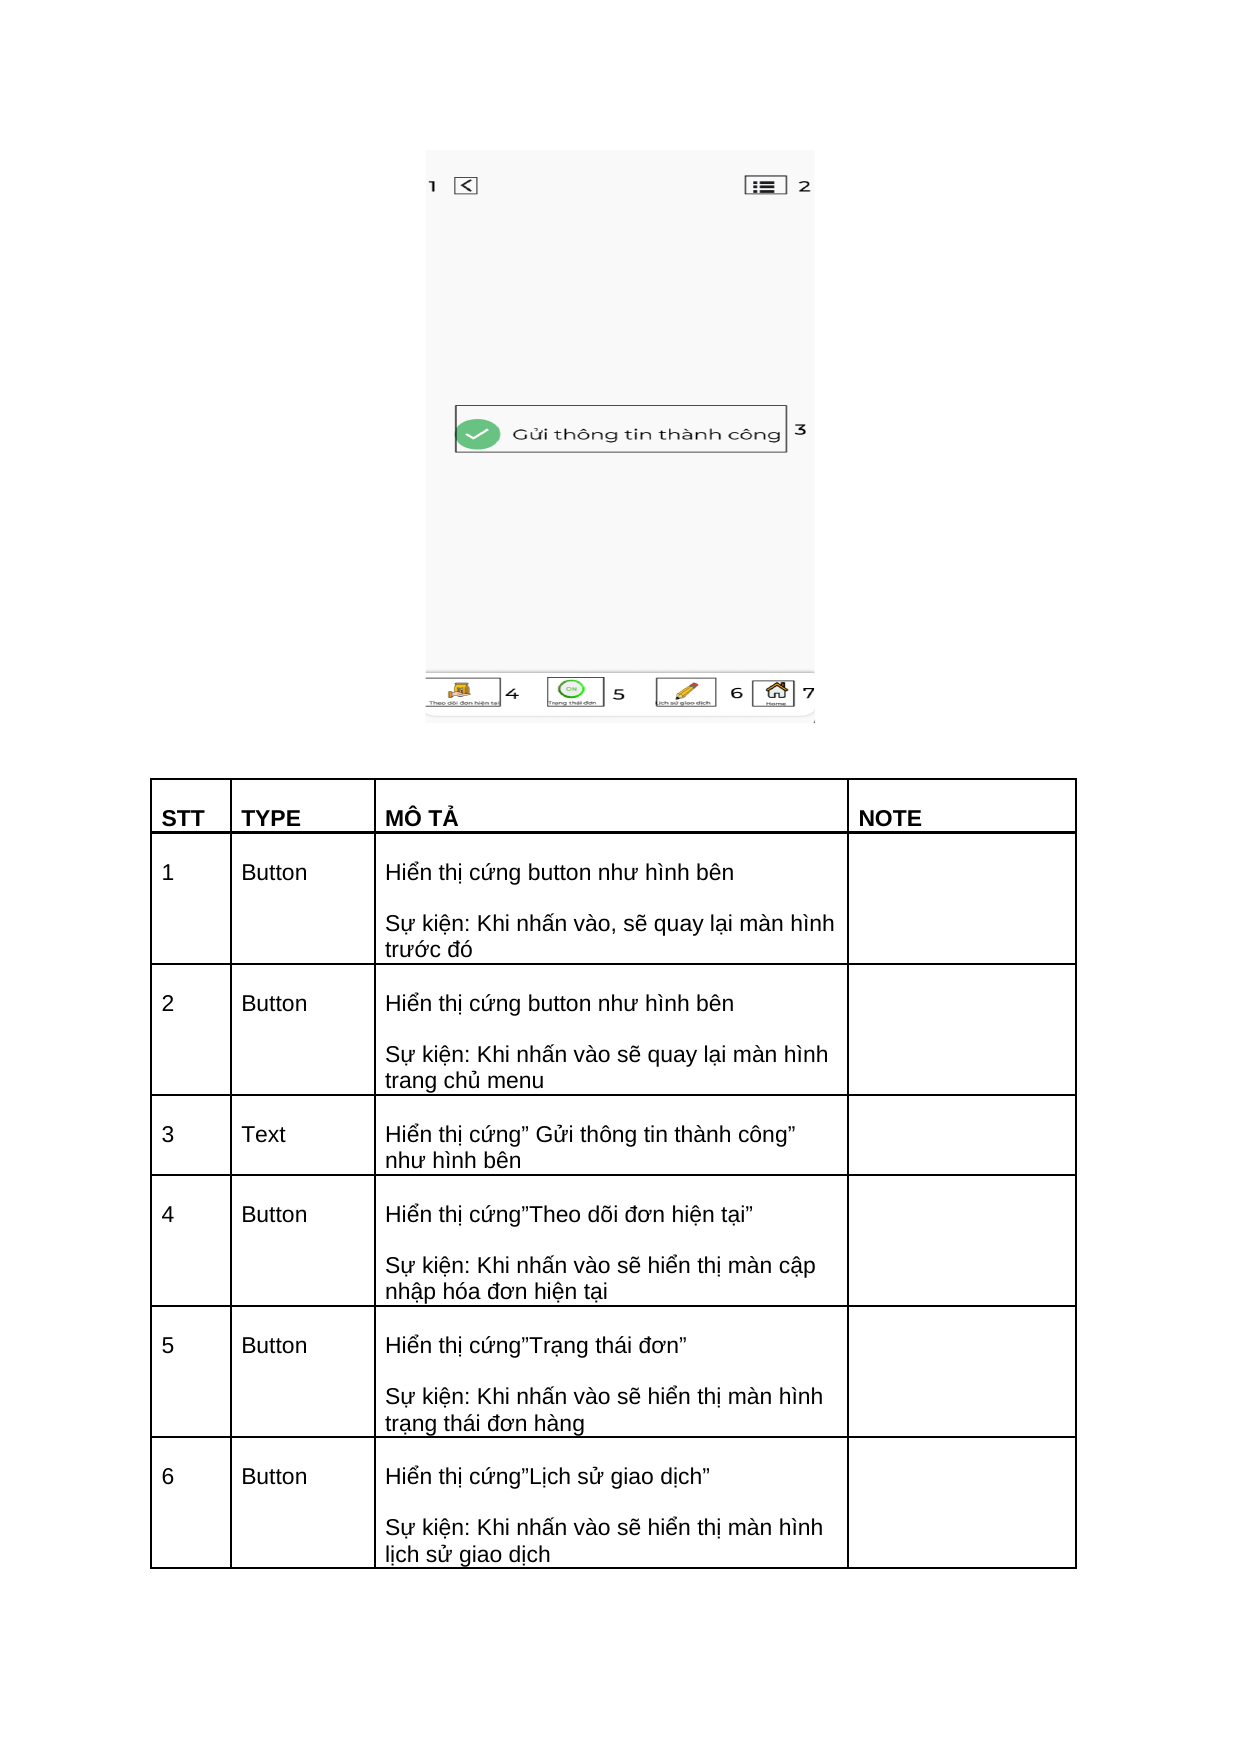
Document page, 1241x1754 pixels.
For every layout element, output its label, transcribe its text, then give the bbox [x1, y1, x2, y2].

table_cell [849, 1438, 1075, 1567]
table_cell 2 [152, 965, 230, 1094]
table_header STT [152, 780, 230, 831]
table_cell 4 [152, 1176, 230, 1305]
table_cell Hiển thị cứng button như hình bên Sự kiện: Khi nhấn vào sẽ quay lại màn hình trang chủ menu [376, 965, 847, 1094]
table_cell [849, 1176, 1075, 1305]
table_cell 3 [152, 1096, 230, 1173]
table_cell Button [232, 834, 374, 963]
table_cell Button [232, 965, 374, 1094]
table_cell Hiển thị cứng”Trạng thái đơn” Sự kiện: Khi nhấn vào sẽ hiển thị màn hình trạng thái đơn hàng [376, 1307, 847, 1436]
table_cell [849, 1096, 1075, 1173]
table_cell Button [232, 1176, 374, 1305]
table_header MÔ TẢ [376, 780, 847, 831]
table_cell Hiển thị cứng”Lịch sử giao dịch” Sự kiện: Khi nhấn vào sẽ hiển thị màn hình lịch sử giao dịch [376, 1438, 847, 1567]
table_cell Button [232, 1438, 374, 1567]
table_cell 6 [152, 1438, 230, 1567]
table_cell [849, 1307, 1075, 1436]
table_header NOTE [849, 780, 1075, 831]
table_cell 5 [152, 1307, 230, 1436]
picture [425, 150, 815, 723]
table_cell [849, 834, 1075, 963]
table_cell Button [232, 1307, 374, 1436]
table_cell Hiển thị cứng button như hình bên Sự kiện: Khi nhấn vào, sẽ quay lại màn hình trước đó [376, 834, 847, 963]
table_cell Hiển thị cứng”Theo dõi đơn hiện tại” Sự kiện: Khi nhấn vào sẽ hiển thị màn cập nhập hóa đơn hiện tại [376, 1176, 847, 1305]
table_cell Hiển thị cứng” Gửi thông tin thành công” như hình bên [376, 1096, 847, 1173]
table_cell [849, 965, 1075, 1094]
table_cell Text [232, 1096, 374, 1173]
table_cell 1 [152, 834, 230, 963]
table_header TYPE [232, 780, 374, 831]
